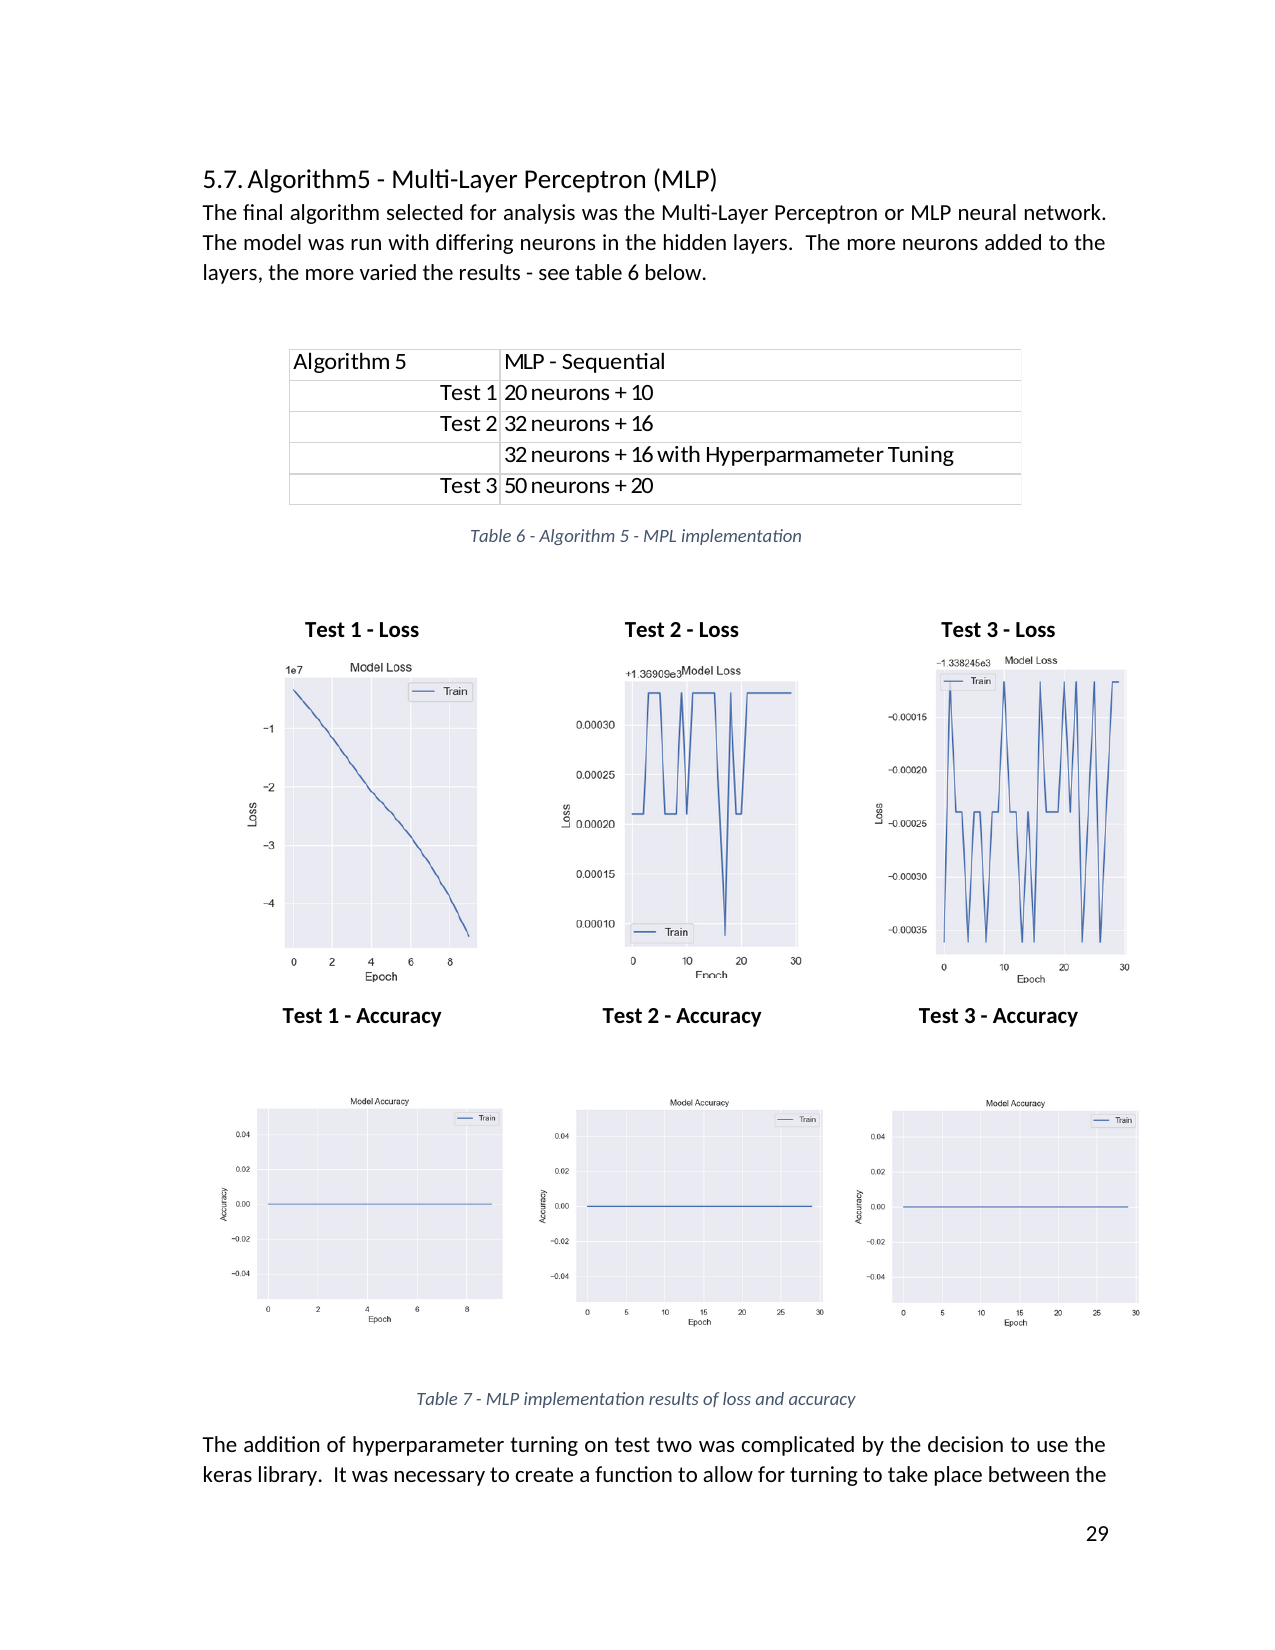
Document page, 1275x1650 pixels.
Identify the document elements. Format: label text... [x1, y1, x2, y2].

table_cell [203, 643, 521, 993]
text Table 7 - MLP implementation results of loss and accuracy [165, 1387, 1109, 1409]
picture [229, 654, 495, 982]
picture [546, 658, 817, 978]
table_cell Test 1 - Accuracy [203, 993, 521, 1037]
table_cell [843, 643, 1154, 993]
picture [213, 1093, 512, 1330]
table_header Test 2 - Loss [521, 615, 842, 643]
table_cell Test 2 - Accuracy [521, 993, 842, 1037]
table_cell [521, 643, 842, 993]
text Table 6 - Algorithm 5 - MPL implementation [165, 525, 1109, 548]
table_cell Test 3 - Accuracy [843, 993, 1154, 1037]
picture [532, 1093, 833, 1330]
table_header Test 3 - Loss [843, 615, 1154, 643]
subtitle Algorithm5 - Multi-Layer Perceptron (MLP) [202, 162, 1109, 195]
picture [862, 653, 1135, 983]
table_header Test 1 - Loss [203, 615, 521, 643]
table_cell [843, 1037, 1154, 1387]
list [202, 1430, 1109, 1489]
picture [853, 1093, 1143, 1330]
table_cell [521, 1037, 842, 1387]
table_cell [203, 1037, 521, 1387]
list The final algorithm selected for analysis was the Multi-Layer Perceptron or MLP neural network. The model was run with differing neurons in the hidden layers. The more neurons added to the layers, the more varied the results - see table 6 below. [202, 198, 1109, 286]
